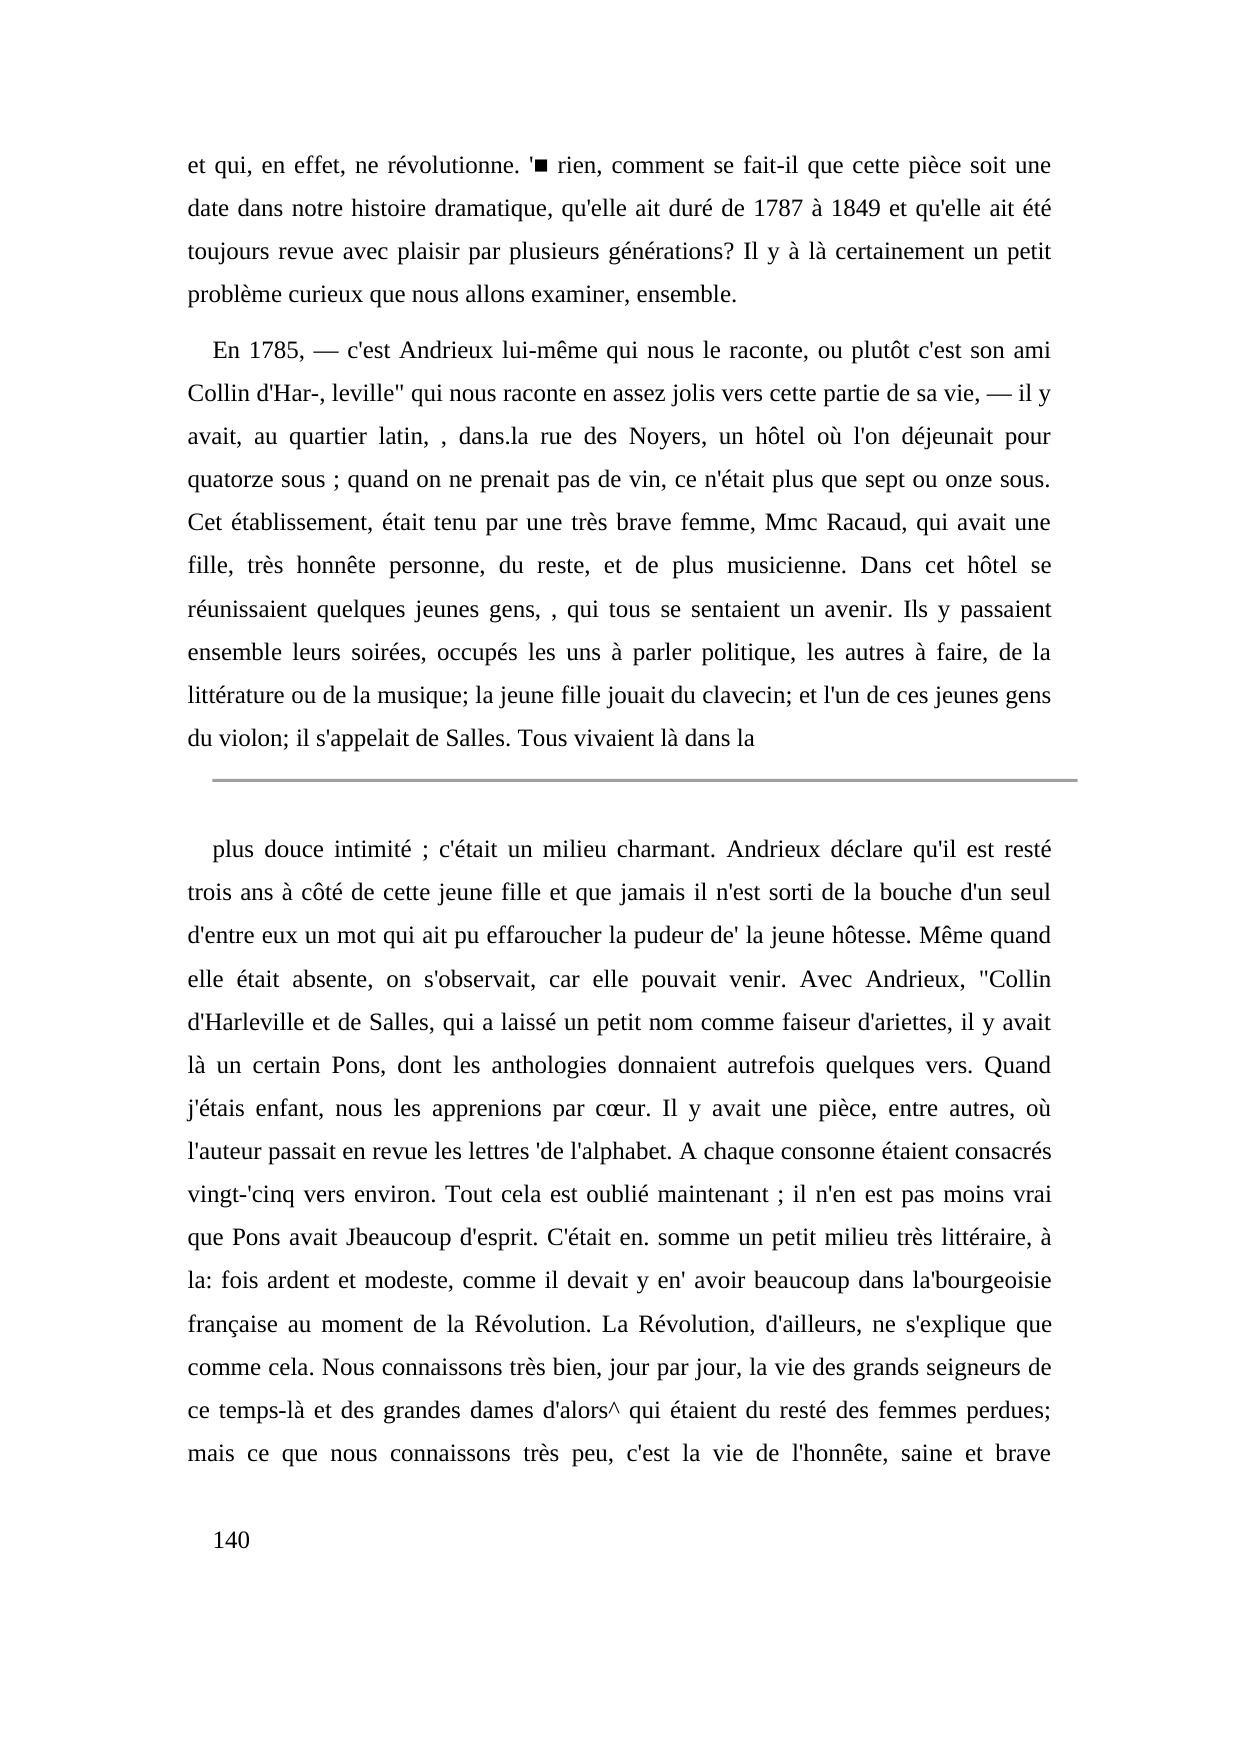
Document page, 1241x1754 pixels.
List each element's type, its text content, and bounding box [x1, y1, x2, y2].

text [187, 834, 1053, 1467]
text En 1785, — c'est Andrieux lui-même qui nous le raconte, ou plutôt c'est son ami Collin d'Har-, leville" qui nous raconte en assez jolis vers cette partie de sa vie, — il y avait, au quartier latin, , dans.la rue des Noyers, un hôtel où l'on déjeunait pour quatorze sous ; quand on ne prenait pas de vin, ce n'était plus que sept ou onze sous. Cet établissement, était tenu par une très brave femme, Mmc Racaud, qui avait une fille, très honnête personne, du reste, et de plus musicienne. Dans cet hôtel se réunissaient quelques jeunes gens, , qui tous se sentaient un avenir. Ils y passaient ensemble leurs soirées, occupés les uns à parler politique, les autres à faire, de la littérature ou de la musique; la jeune fille jouait du clavecin; et l'un de ces jeunes gens du violon; il s'appelait de Salles. Tous vivaient là dans la [187, 335, 1053, 752]
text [187, 150, 1053, 308]
